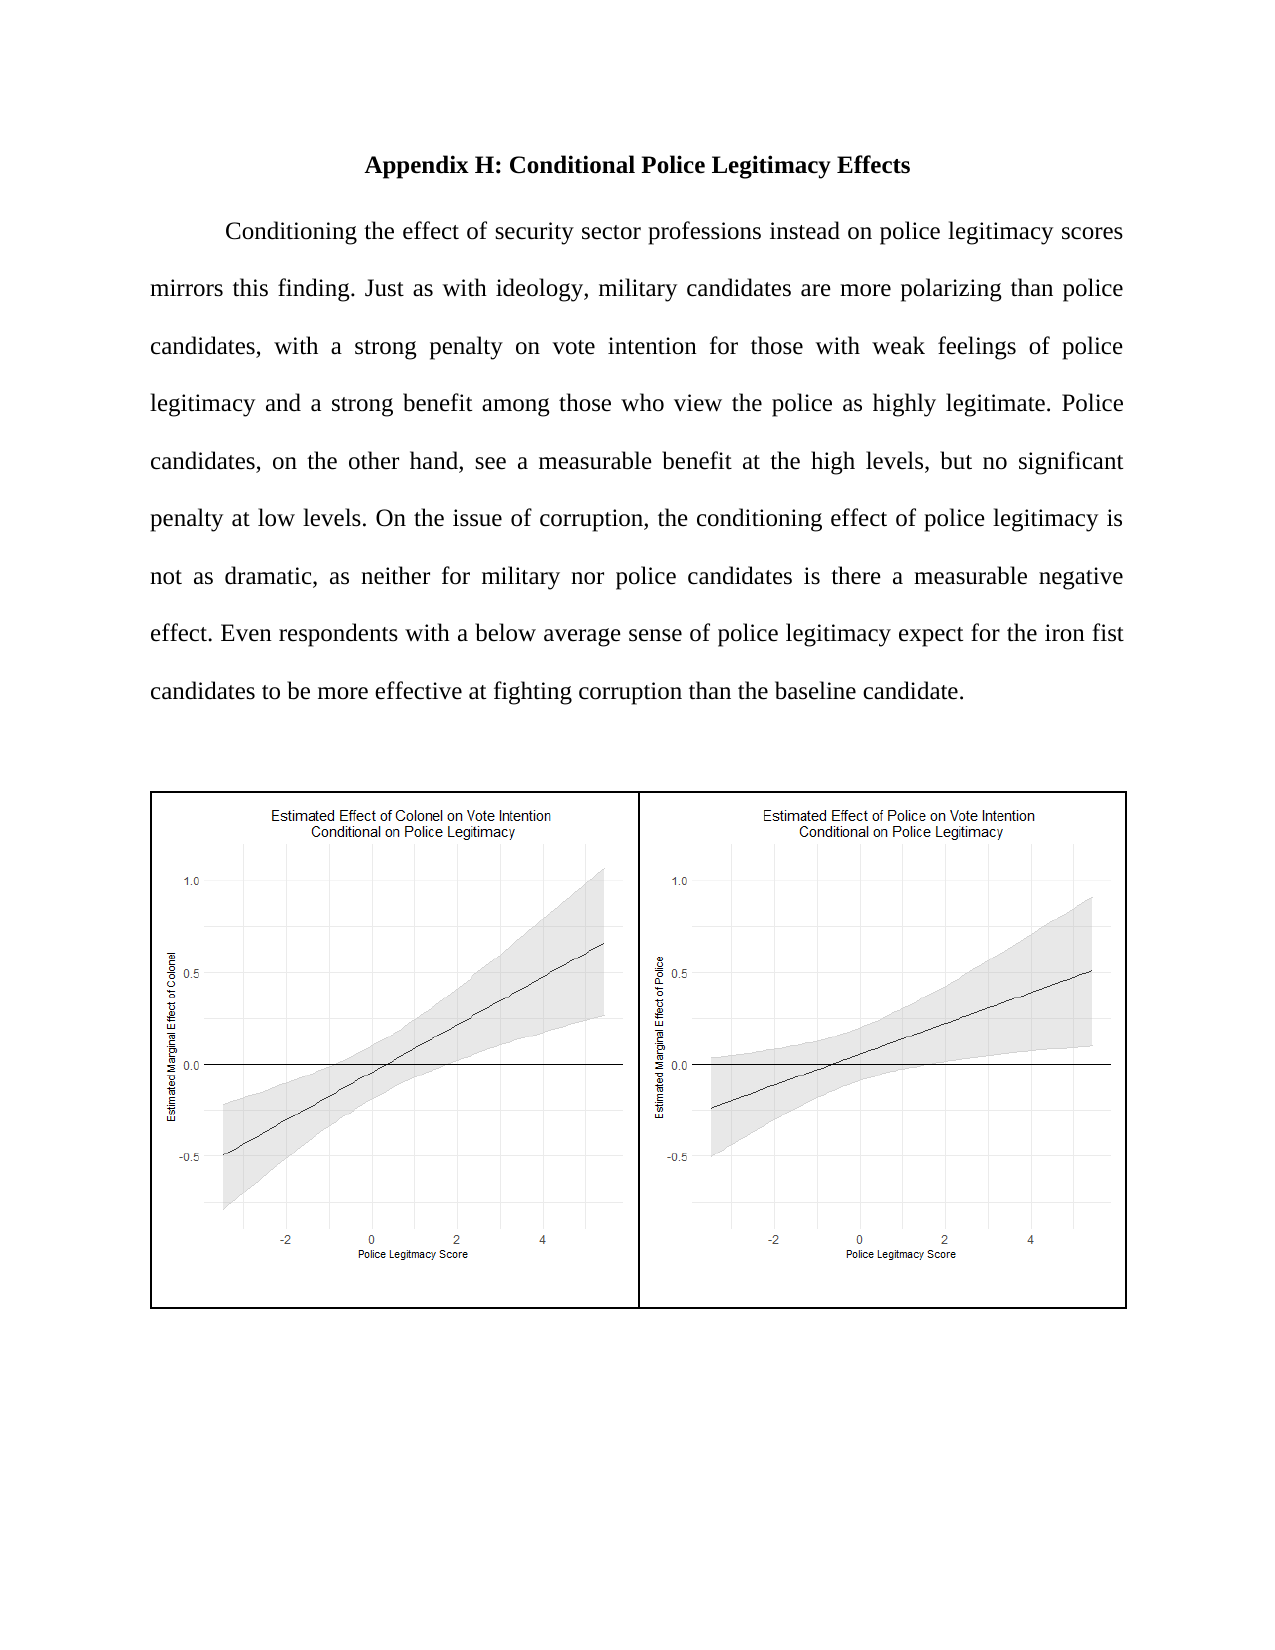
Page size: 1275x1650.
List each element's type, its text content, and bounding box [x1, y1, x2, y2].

table_header [640, 793, 1125, 1307]
picture [648, 803, 1115, 1271]
table_header [152, 793, 638, 1307]
picture [161, 803, 628, 1271]
text Conditioning the effect of security sector professions instead on police legitimacy scores mirrors this finding. Just as with ideology, military candidates are more polarizing than police candidates, with a strong penalty on vote intention for those with weak feelings of police legitimacy and a strong benefit among those who view the police as highly legitimate. Police candidates, on the other hand, see a measurable benefit at the high levels, but no significant penalty at low levels. On the issue of corruption, the conditioning effect of police legitimacy is not as dramatic, as neither for military nor police candidates is there a measurable negative effect. Even respondents with a below average sense of police legitimacy expect for the iron fist candidates to be more effective at fighting corruption than the baseline candidate. [150, 216, 1125, 705]
text Appendix H: Conditional Police Legitimacy Effects [150, 150, 1125, 179]
